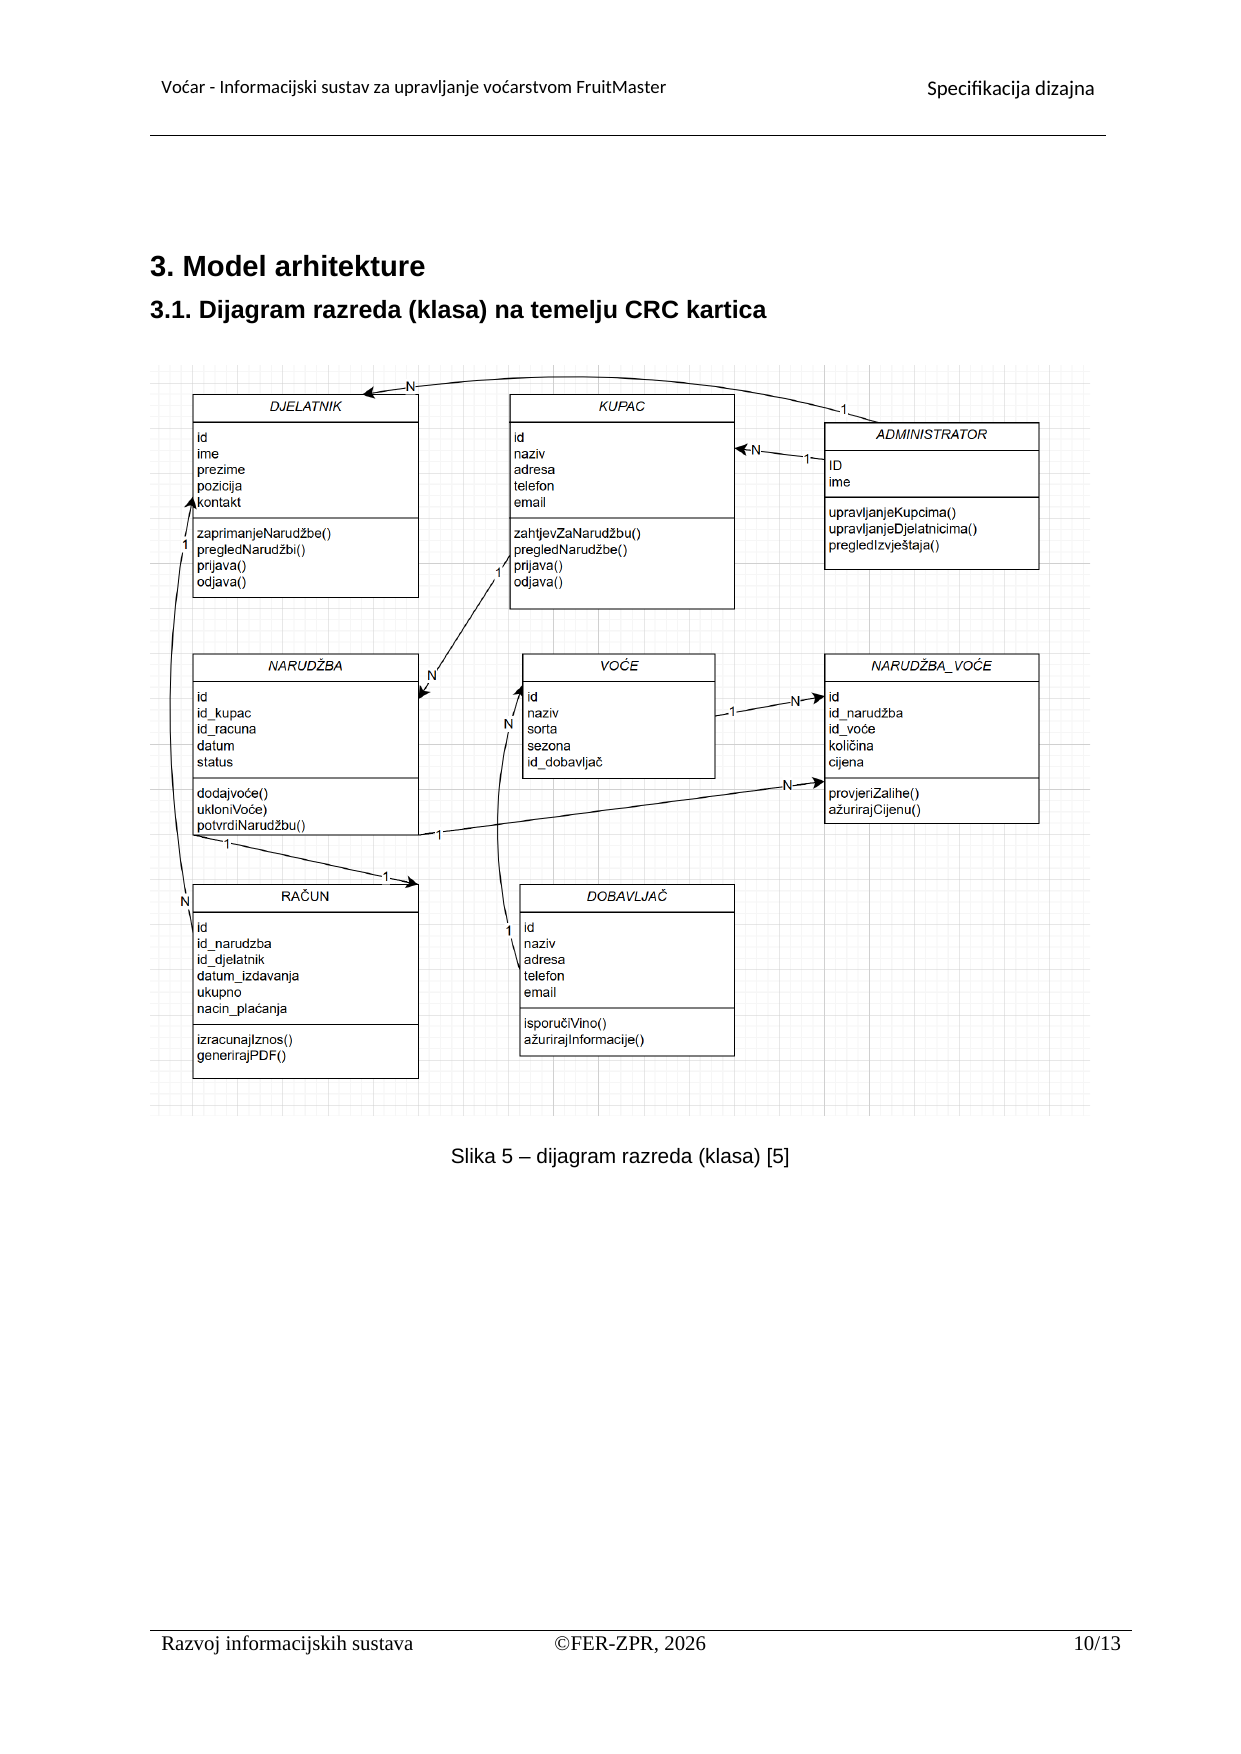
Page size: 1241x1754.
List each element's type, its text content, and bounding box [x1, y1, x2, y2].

picture [150, 365, 1091, 1116]
text Slika 5 – dijagram razreda (klasa) [5] [150, 1144, 1090, 1168]
subtitle Dijagram razreda (klasa) na temelju CRC kartica [150, 295, 1090, 324]
subtitle Model arhitekture [150, 249, 1090, 283]
